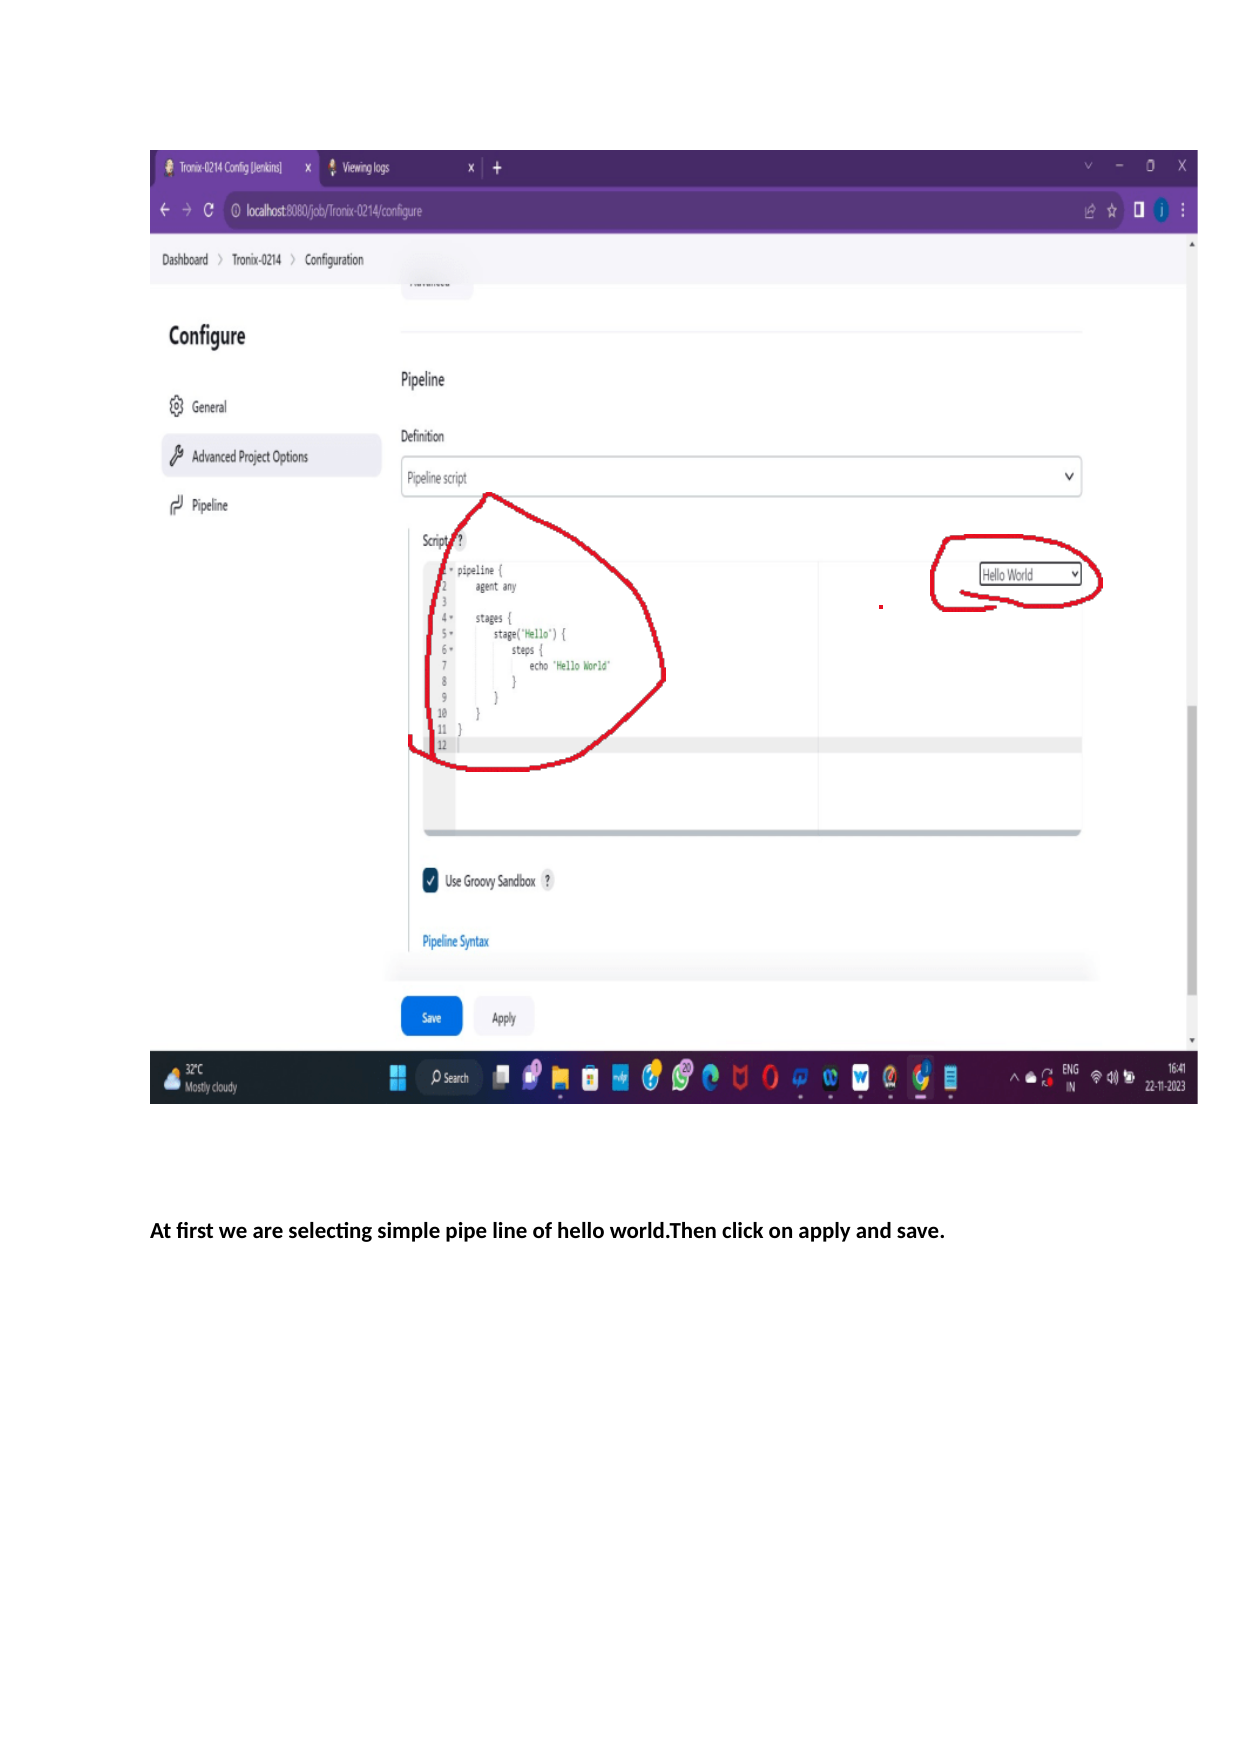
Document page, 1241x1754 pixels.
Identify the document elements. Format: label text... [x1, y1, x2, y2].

text At first we are selecting simple pipe line of hello world.Then click on apply and save. [150, 1216, 1090, 1244]
picture [150, 150, 1198, 1104]
